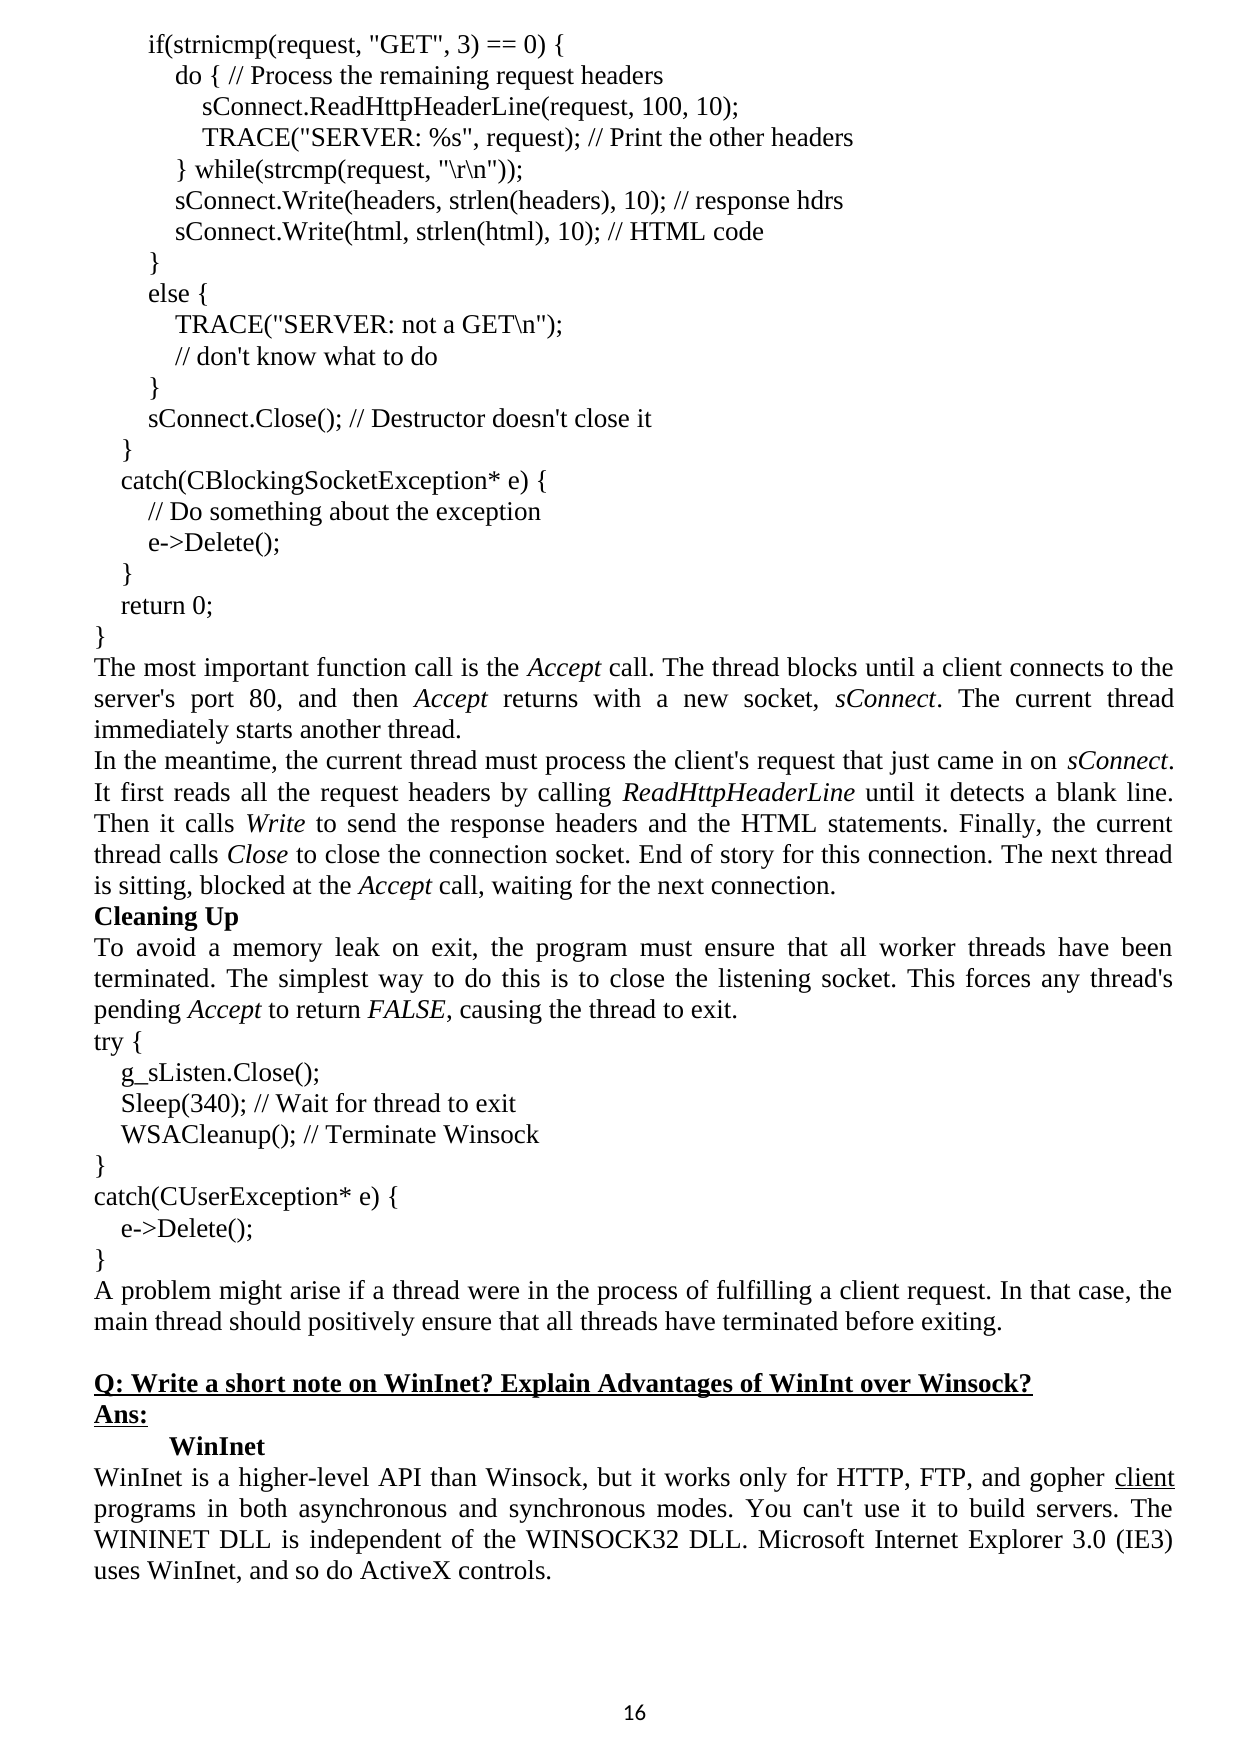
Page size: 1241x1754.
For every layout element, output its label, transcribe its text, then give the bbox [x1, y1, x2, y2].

text e->Delete(); [94, 526, 1174, 558]
text } [94, 371, 1174, 402]
text // don't know what to do [94, 339, 1174, 371]
text } [94, 558, 1174, 589]
text } [94, 1149, 1174, 1181]
text A problem might arise if a thread were in the process of fulfilling a client request. In that case, the main thread should positively ensure that all threads have terminated before exiting. [94, 1274, 1174, 1336]
text sConnect.Write(html, strlen(html), 10); // HTML code [94, 215, 1174, 246]
text To avoid a memory leak on exit, the program must ensure that all worker threads have been terminated. The simplest way to do this is to close the listening socket. This forces any thread's pending Accept to return FALSE, causing the thread to exit. [94, 931, 1174, 1025]
text return 0; [94, 589, 1174, 620]
text if(strnicmp(request, "GET", 3) == 0) { [94, 28, 1174, 59]
text TRACE("SERVER: %s", request); // Print the other headers [94, 122, 1174, 153]
text } while(strcmp(request, "\r\n")); [94, 153, 1174, 184]
text The most important function call is the Accept call. The thread blocks until a client connects to the server's port 80, and then Accept returns with a new socket, sConnect. The current thread immediately starts another thread. [94, 651, 1174, 744]
text sConnect.Close(); // Destructor doesn't close it [94, 402, 1174, 433]
text catch(CBlockingSocketException* e) { [94, 464, 1174, 495]
text } [94, 1243, 1174, 1274]
text catch(CUserException* e) { [94, 1181, 1174, 1212]
text } [94, 620, 1174, 651]
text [94, 90, 1174, 122]
text // Do something about the exception [94, 495, 1174, 526]
text Q: Write a short note on WinInet? Explain Advantages of WinInt over Winsock? [94, 1367, 1174, 1398]
text WSACleanup(); // Terminate Winsock [94, 1118, 1174, 1149]
text sConnect.Write(headers, strlen(headers), 10); // response hdrs [94, 184, 1174, 215]
text } [94, 433, 1174, 464]
text TRACE("SERVER: not a GET\n"); [94, 308, 1174, 339]
subtitle WinInet [94, 1430, 1174, 1461]
text e->Delete(); [94, 1212, 1174, 1243]
text WinInet is a higher-level API than Winsock, but it works only for HTTP, FTP, and gopher client programs in both asynchronous and synchronous modes. You can't use it to build servers. The WININET DLL is independent of the WINSOCK32 DLL. Microsoft Internet Explorer 3.0 (IE3) uses WinInet, and so do ActiveX controls. [94, 1461, 1174, 1585]
subtitle Cleaning Up [94, 900, 1174, 931]
text Sleep(340); // Wait for thread to exit [94, 1087, 1174, 1118]
text g_sListen.Close(); [94, 1056, 1174, 1087]
text } [94, 246, 1174, 277]
text else { [94, 277, 1174, 308]
text In the meantime, the current thread must process the client's request that just came in on sConnect. It first reads all the request headers by calling ReadHttpHeaderLine until it detects a blank line. Then it calls Write to send the response headers and the HTML statements. Finally, the current thread calls Close to close the connection socket. End of story for this connection. The next thread is sitting, blocked at the Accept call, waiting for the next connection. [94, 744, 1174, 900]
text try { [94, 1025, 1174, 1056]
text do { // Process the remaining request headers [94, 59, 1174, 90]
text Ans: [94, 1398, 1174, 1430]
